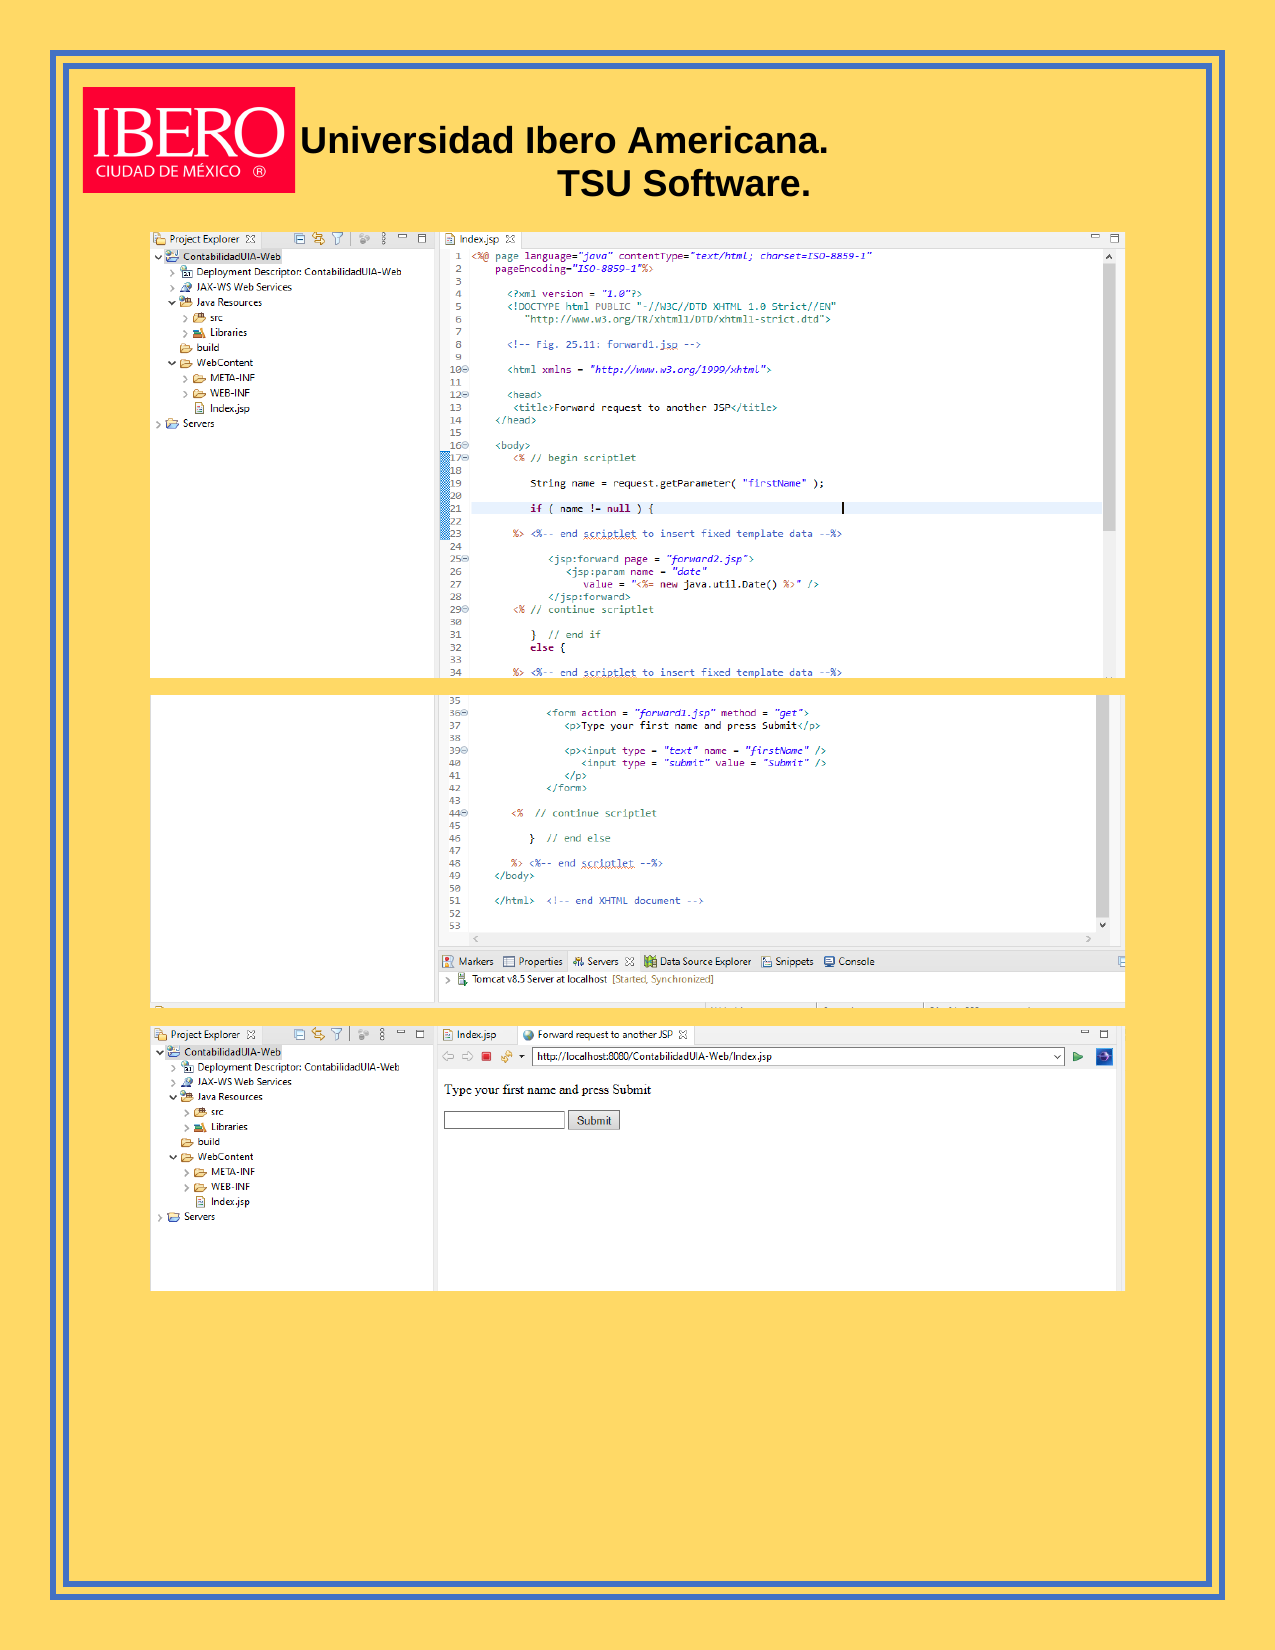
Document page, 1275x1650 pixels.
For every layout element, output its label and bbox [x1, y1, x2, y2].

picture [82, 87, 296, 193]
picture [150, 232, 1125, 678]
picture [150, 1026, 1125, 1291]
picture [150, 695, 1125, 1008]
